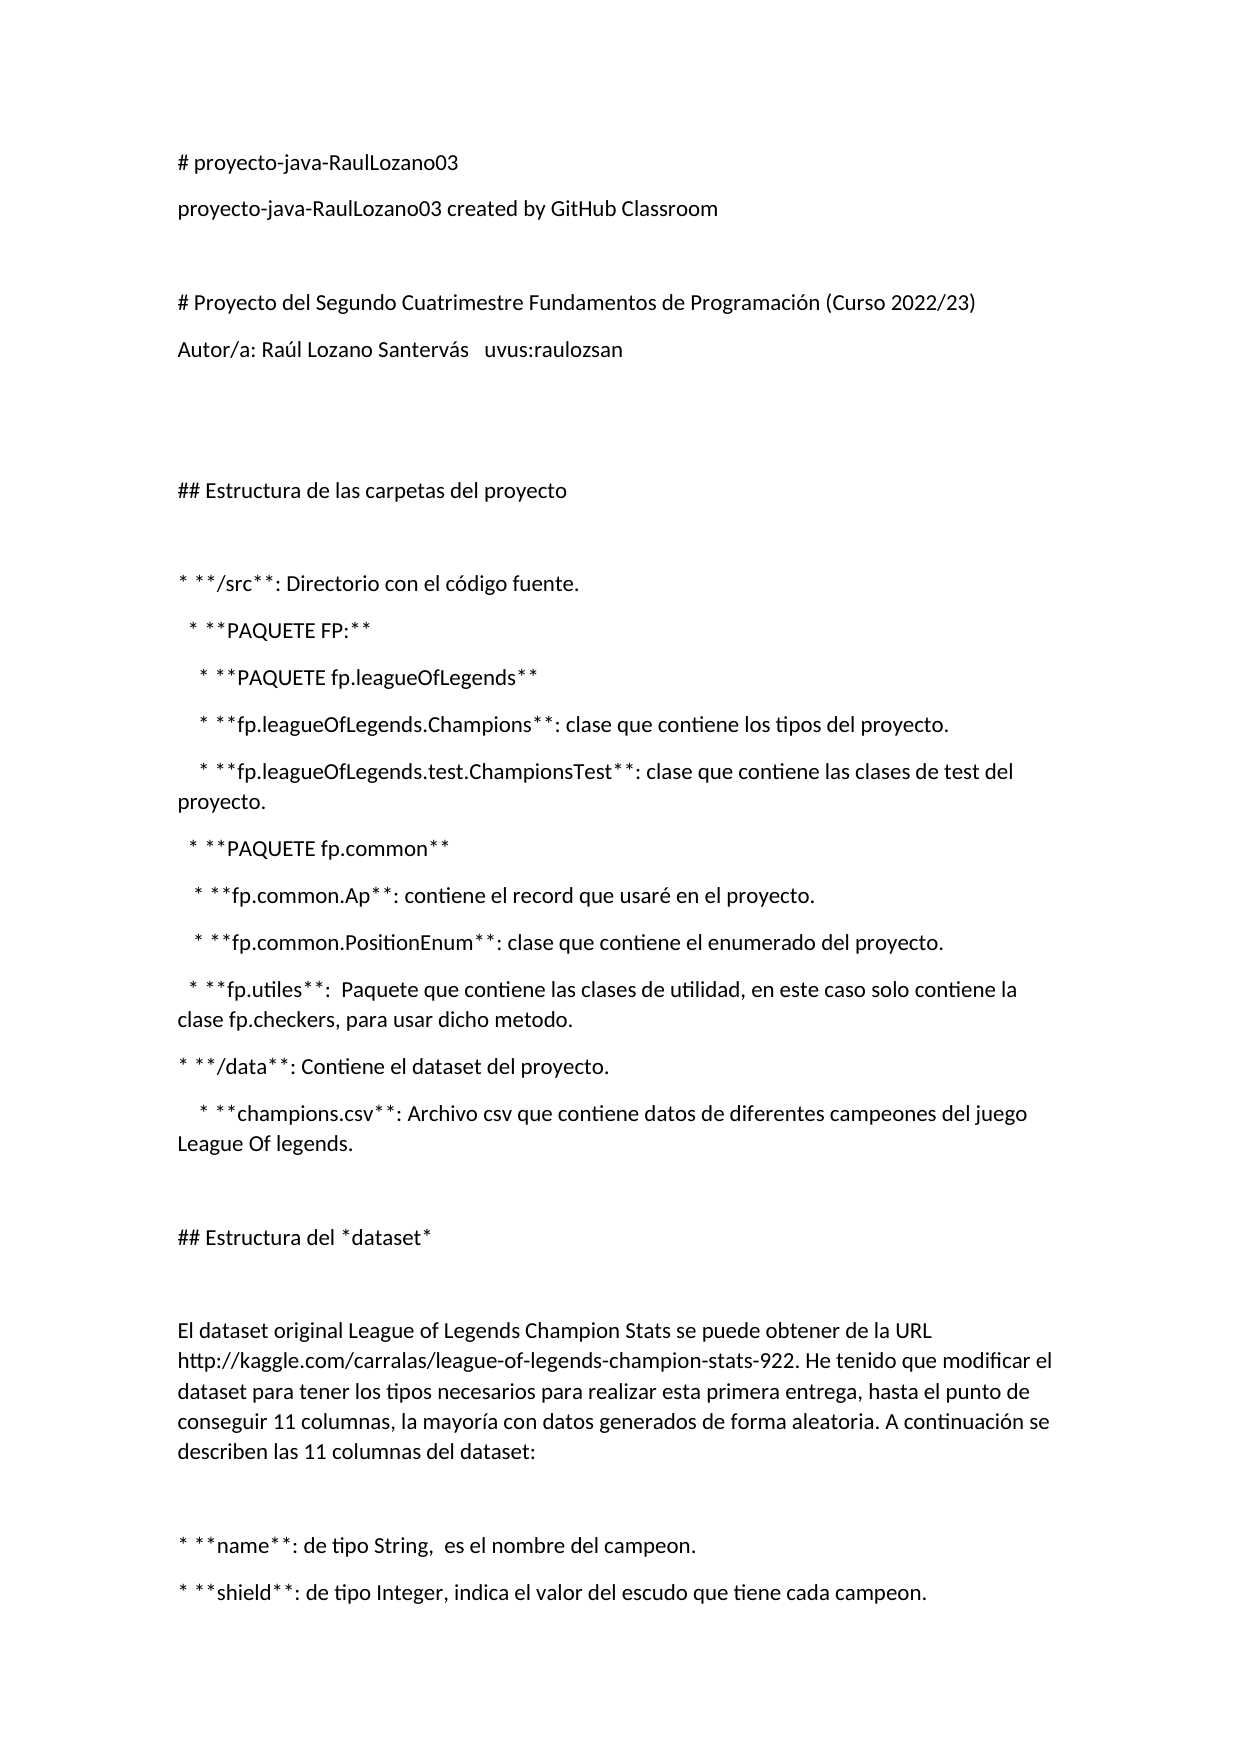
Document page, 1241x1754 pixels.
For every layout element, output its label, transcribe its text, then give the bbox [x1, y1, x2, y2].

text # proyecto-java-RaulLozano03 [177, 148, 1063, 176]
text El dataset original League of Legends Champion Stats se puede obtener de la URL http://kaggle.com/carralas/league-of-legends-champion-stats-922. He tenido que modificar el dataset para tener los tipos necesarios para realizar esta primera entrega, hasta el punto de conseguir 11 columnas, la mayoría con datos generados de forma aleatoria. A continuación se describen las 11 columnas del dataset: [177, 1316, 1063, 1465]
text * **PAQUETE fp.leagueOfLegends** [177, 663, 1063, 691]
text * **fp.leagueOfLegends.test.ChampionsTest**: clase que contiene las clases de test del proyecto. [177, 757, 1063, 815]
text * **fp.common.Ap**: contiene el record que usaré en el proyecto. [177, 881, 1063, 909]
text * **fp.common.PositionEnum**: clase que contiene el enumerado del proyecto. [177, 928, 1063, 956]
text * **fp.leagueOfLegends.Champions**: clase que contiene los tipos del proyecto. [177, 710, 1063, 738]
text * **PAQUETE fp.common** [177, 834, 1063, 862]
text * **/data**: Contiene el dataset del proyecto. [177, 1052, 1063, 1080]
text # Proyecto del Segundo Cuatrimestre Fundamentos de Programación (Curso 2022/23) [177, 288, 1063, 316]
text * **champions.csv**: Archivo csv que contiene datos de diferentes campeones del juego League Of legends. [177, 1099, 1063, 1157]
text * **name**: de tipo String, es el nombre del campeon. [177, 1531, 1063, 1559]
text ## Estructura del *dataset* [177, 1223, 1063, 1251]
text * **fp.utiles**: Paquete que contiene las clases de utilidad, en este caso solo contiene la clase fp.checkers, para usar dicho metodo. [177, 975, 1063, 1033]
text * **shield**: de tipo Integer, indica el valor del escudo que tiene cada campeon. [177, 1578, 1063, 1606]
text ## Estructura de las carpetas del proyecto [177, 476, 1063, 504]
text * **PAQUETE FP:** [177, 616, 1063, 644]
text proyecto-java-RaulLozano03 created by GitHub Classroom [177, 194, 1063, 222]
text * **/src**: Directorio con el código fuente. [177, 569, 1063, 597]
text Autor/a: Raúl Lozano Santervás uvus:raulozsan [177, 335, 1063, 363]
